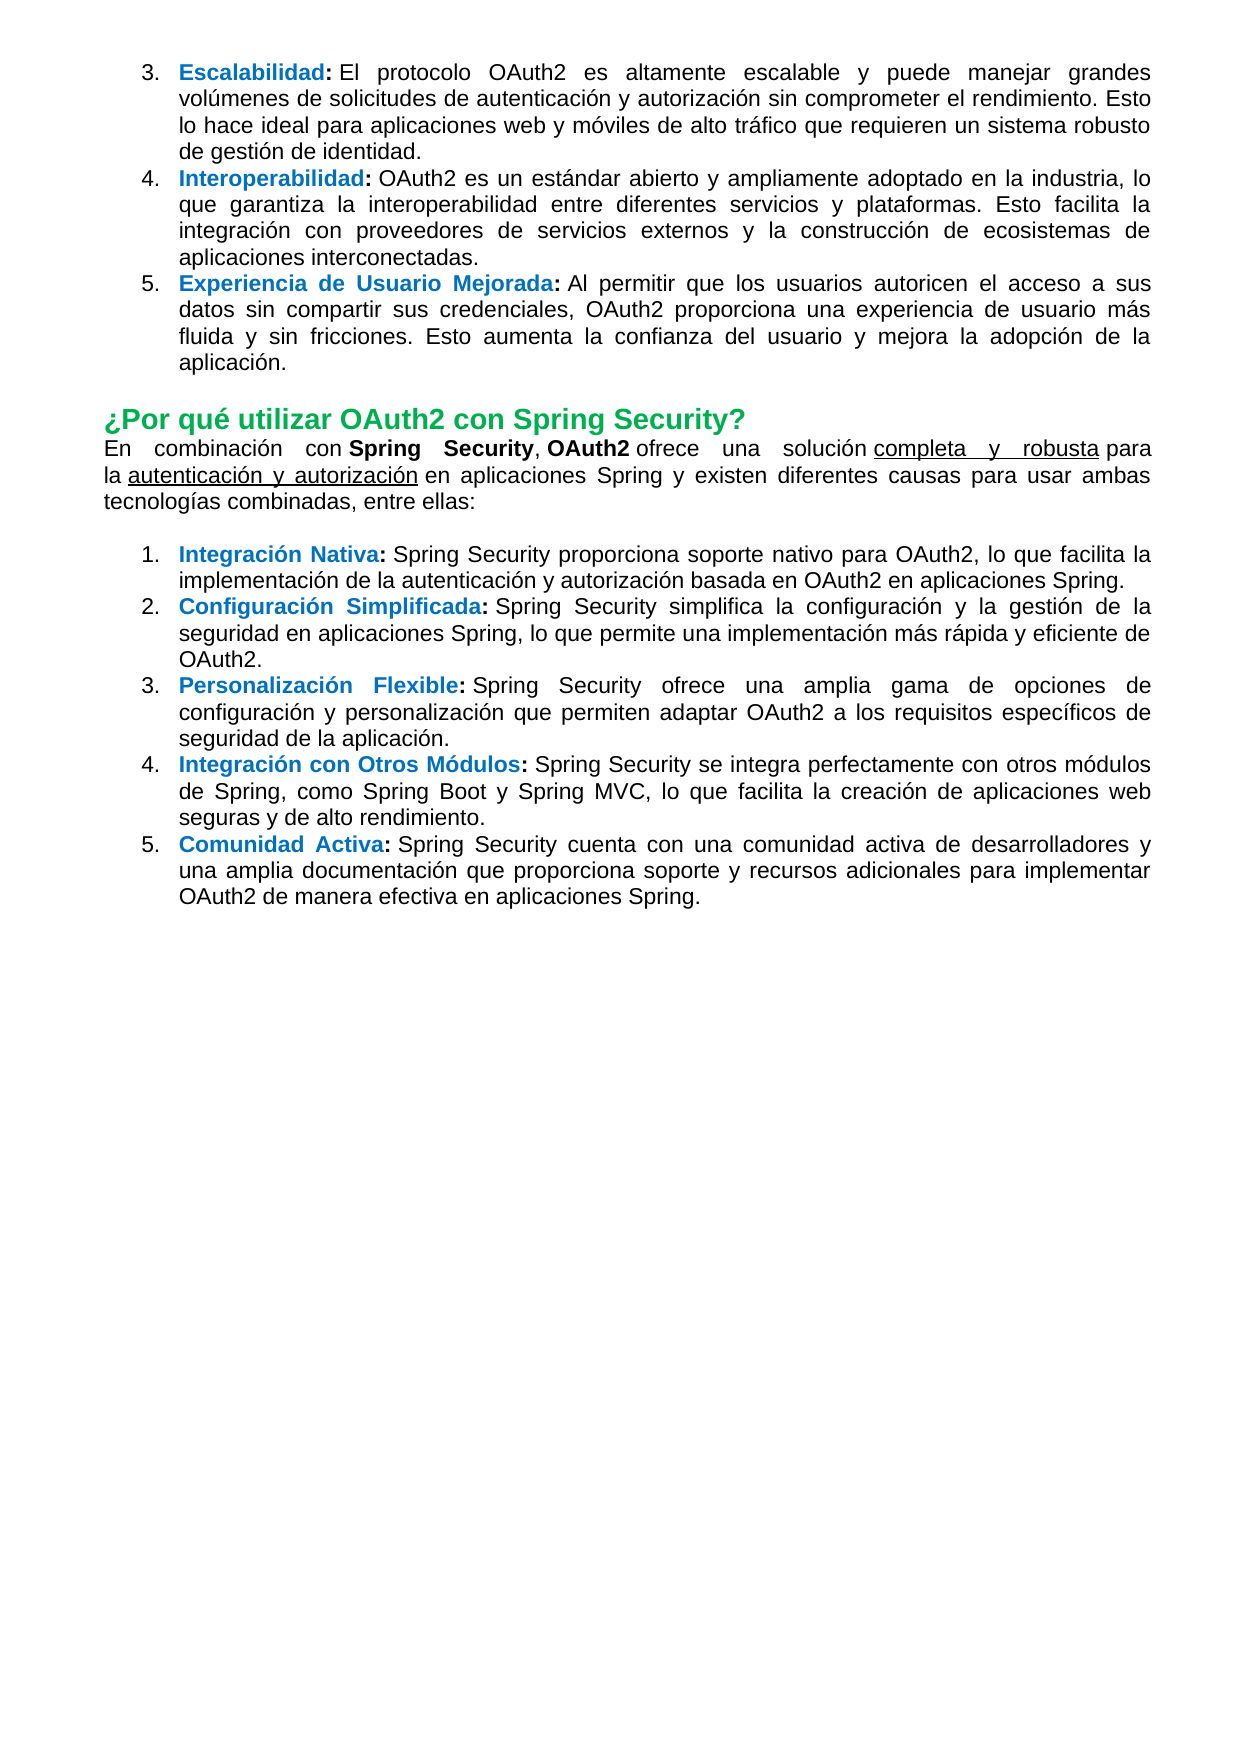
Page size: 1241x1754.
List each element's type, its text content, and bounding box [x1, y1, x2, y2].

list Integración con Otros Módulos: Spring Security se integra perfectamente con otros módulos de Spring, como Spring Boot y Spring MVC, lo que facilita la creación de aplicaciones web seguras y de alto rendimiento. [141, 751, 1152, 831]
list Integración Nativa: Spring Security proporciona soporte nativo para OAuth2, lo que facilita la implementación de la autenticación y autorización basada en OAuth2 en aplicaciones Spring. [141, 541, 1152, 593]
list Interoperabilidad: OAuth2 es un estándar abierto y ampliamente adoptado en la industria, lo que garantiza la interoperabilidad entre diferentes servicios y plataformas. Esto facilita la integración con proveedores de servicios externos y la construcción de ecosistemas de aplicaciones interconectadas. [141, 164, 1152, 270]
list Configuración Simplificada: Spring Security simplifica la configuración y la gestión de la seguridad en aplicaciones Spring, lo que permite una implementación más rápida y eficiente de OAuth2. [141, 593, 1152, 672]
list Comunidad Activa: Spring Security cuenta con una comunidad activa de desarrolladores y una amplia documentación que proporciona soporte y recursos adicionales para implementar OAuth2 de manera efectiva en aplicaciones Spring. [141, 831, 1152, 909]
text ¿Por qué utilizar OAuth2 con Spring Security? [103, 402, 1152, 435]
list Experiencia de Usuario Mejorada: Al permitir que los usuarios autoricen el acceso a sus datos sin compartir sus credenciales, OAuth2 proporciona una experiencia de usuario más fluida y sin fricciones. Esto aumenta la confianza del usuario y mejora la adopción de la aplicación. [141, 270, 1152, 375]
text En combinación con Spring Security, OAuth2 ofrece una solución completa y robusta para la autenticación y autorización en aplicaciones Spring y existen diferentes causas para usar ambas tecnologías combinadas, entre ellas: [103, 435, 1152, 514]
list Escalabilidad: El protocolo OAuth2 es altamente escalable y puede manejar grandes volúmenes de solicitudes de autenticación y autorización sin comprometer el rendimiento. Esto lo hace ideal para aplicaciones web y móviles de alto tráfico que requieren un sistema robusto de gestión de identidad. [141, 59, 1152, 164]
list Personalización Flexible: Spring Security ofrece una amplia gama de opciones de configuración y personalización que permiten adaptar OAuth2 a los requisitos específicos de seguridad de la aplicación. [141, 672, 1152, 751]
